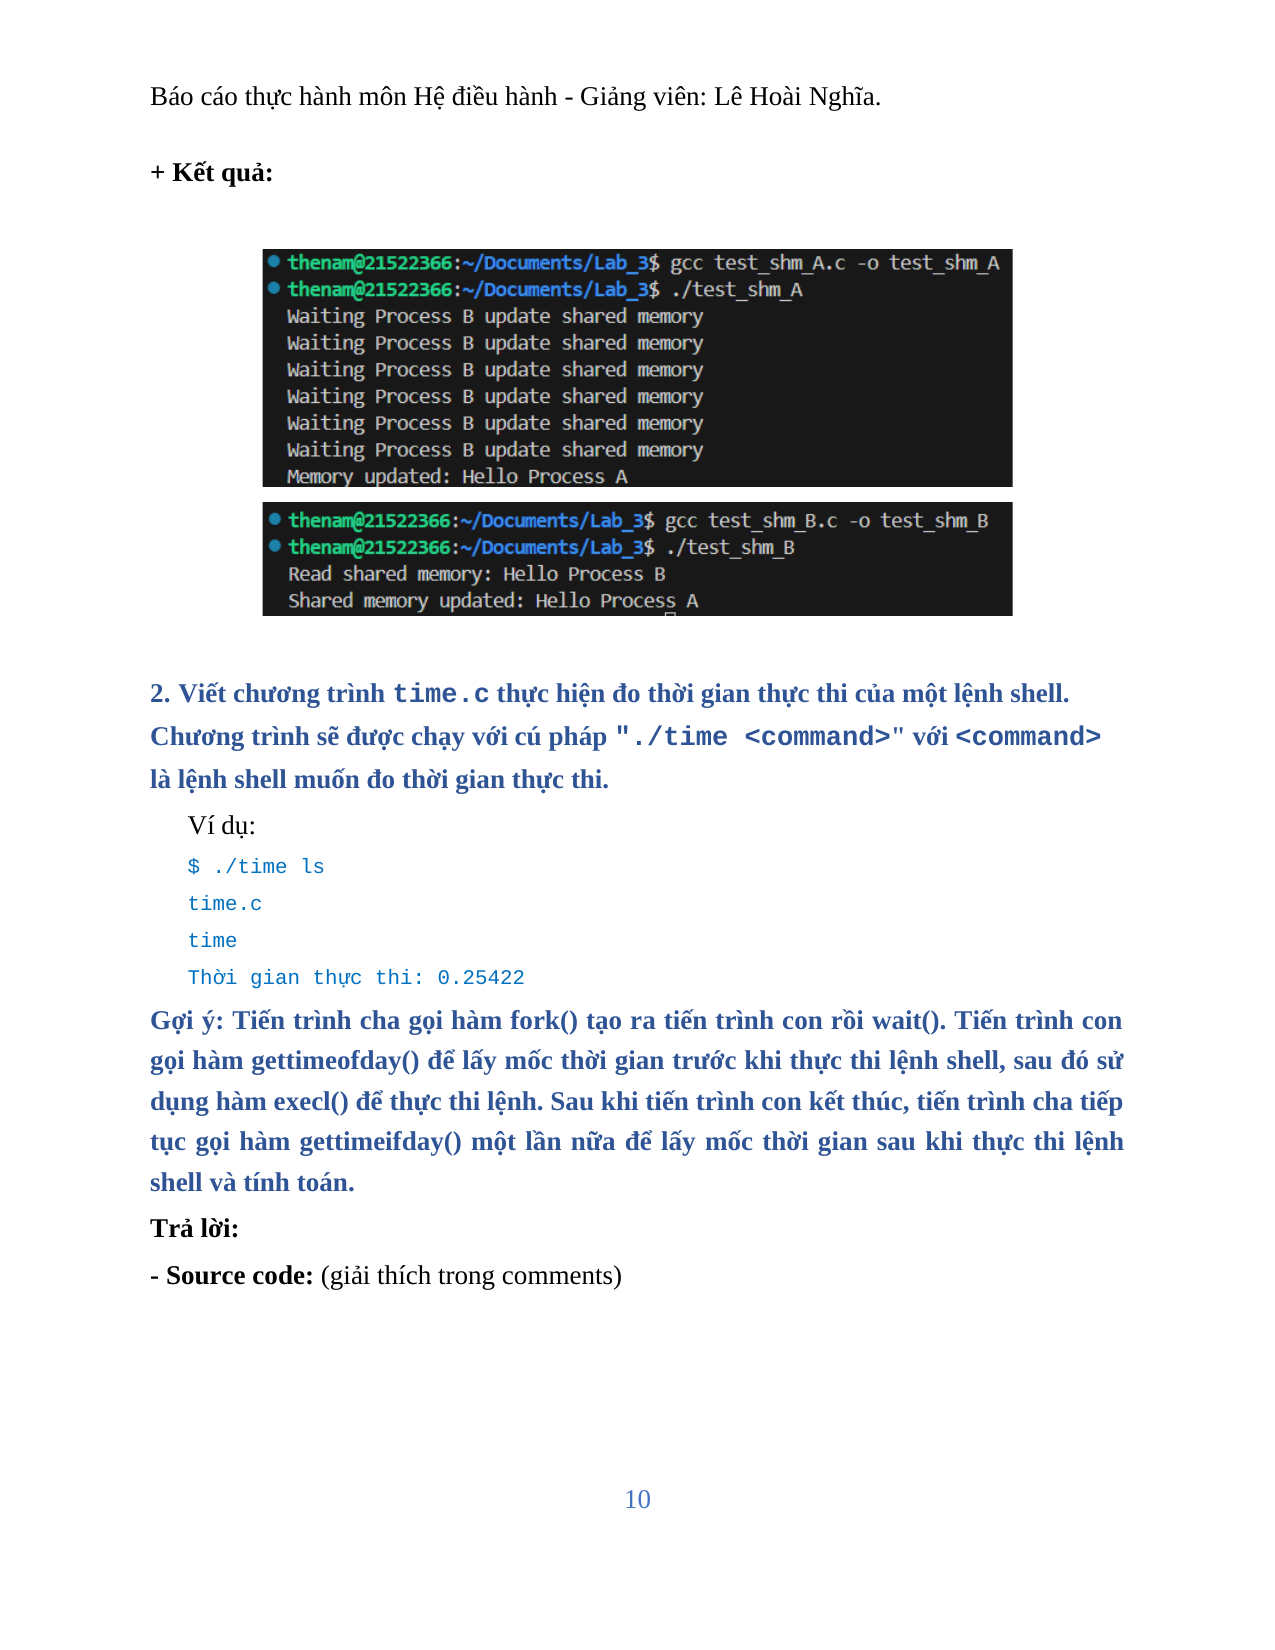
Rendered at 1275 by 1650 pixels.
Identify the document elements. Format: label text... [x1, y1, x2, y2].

picture [262, 502, 1013, 616]
text Trả lời: [150, 1212, 1125, 1243]
text $ ./time ls [150, 856, 1125, 880]
text + Kết quả: [150, 156, 1125, 187]
picture [262, 249, 1013, 487]
text Thời gian thực thi: 0.25422 [186, 967, 1125, 991]
text - Source code: (giải thích trong comments) [150, 1259, 1125, 1290]
text Ví dụ: [150, 809, 1125, 841]
text time [150, 930, 1125, 954]
text time.c [150, 893, 1125, 917]
subtitle Viết chương trình time.c thực hiện đo thời gian thực thi của một lệnh shell. Chương trình sẽ được chạy với cú pháp "./time <command>" với <command> là lệnh shell muốn đo thời gian thực thi. [150, 677, 1125, 794]
text Gợi ý: Tiến trình cha gọi hàm fork() tạo ra tiến trình con rồi wait(). Tiến trình con gọi hàm gettimeofday() để lấy mốc thời gian trước khi thực thi lệnh shell, sau đó sử dụng hàm execl() để thực thi lệnh. Sau khi tiến trình con kết thúc, tiến trình cha tiếp tục gọi hàm gettimeifday() một lần nữa để lấy mốc thời gian sau khi thực thi lệnh shell và tính toán. [150, 1004, 1125, 1197]
